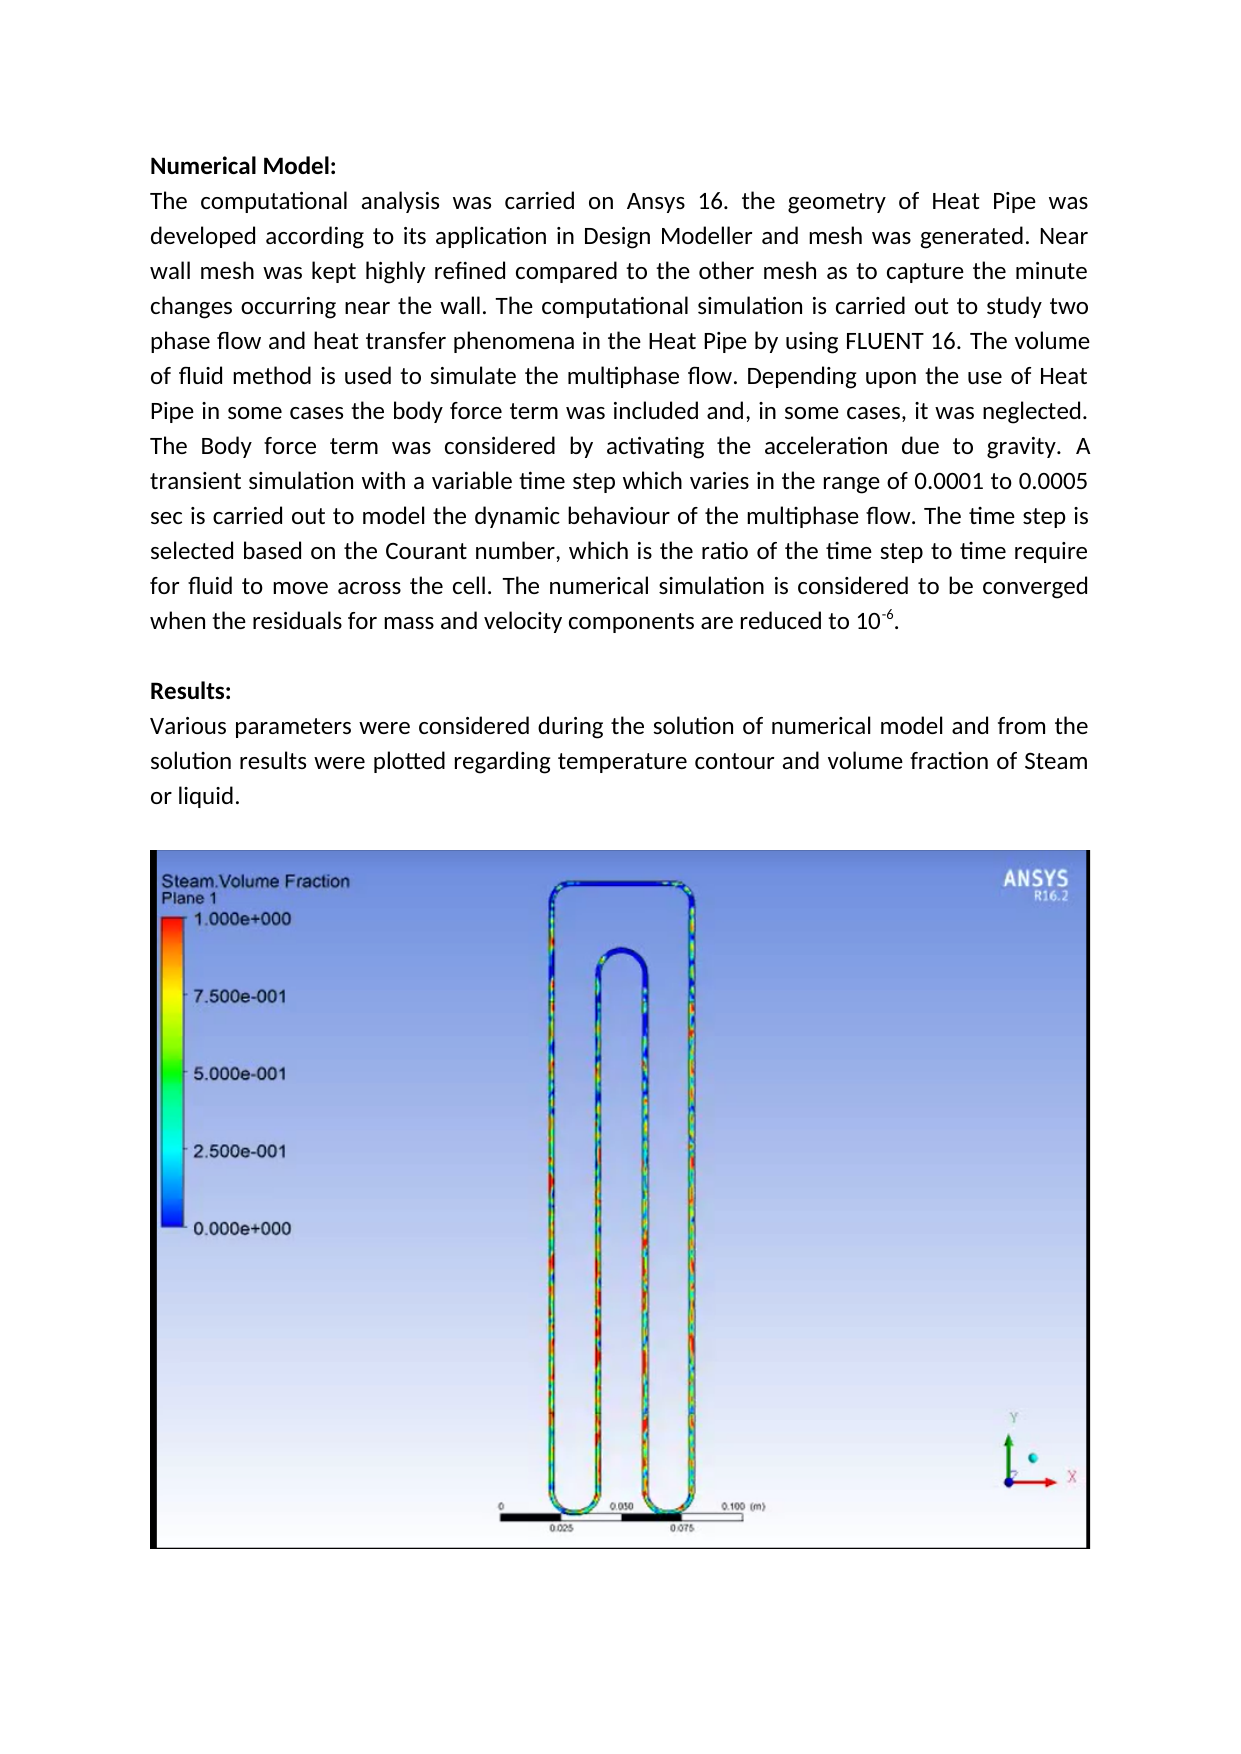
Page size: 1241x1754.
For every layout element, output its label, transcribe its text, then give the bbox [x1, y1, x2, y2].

text The computational analysis was carried on Ansys 16. the geometry of Heat Pipe was developed according to its application in Design Modeller and mesh was generated. Near wall mesh was kept highly refined compared to the other mesh as to capture the minute changes occurring near the wall. The computational simulation is carried out to study two phase flow and heat transfer phenomena in the Heat Pipe by using FLUENT 16. The volume of fluid method is used to simulate the multiphase flow. Depending upon the use of Heat Pipe in some cases the body force term was included and, in some cases, it was neglected. The Body force term was considered by activating the acceleration due to gravity. A transient simulation with a variable time step which varies in the range of 0.0001 to 0.0005 sec is carried out to model the dynamic behaviour of the multiphase flow. The time step is selected based on the Courant number, which is the ratio of the time step to time require for fluid to move across the cell. The numerical simulation is considered to be converged when the residuals for mass and velocity components are reduced to 10-6. [150, 185, 1090, 636]
text Results: [150, 675, 1090, 706]
picture [150, 850, 1091, 1549]
text Numerical Model: [150, 150, 1090, 181]
text Various parameters were considered during the solution of numerical model and from the solution results were plotted regarding temperature contour and volume fraction of Steam or liquid. [150, 710, 1090, 811]
